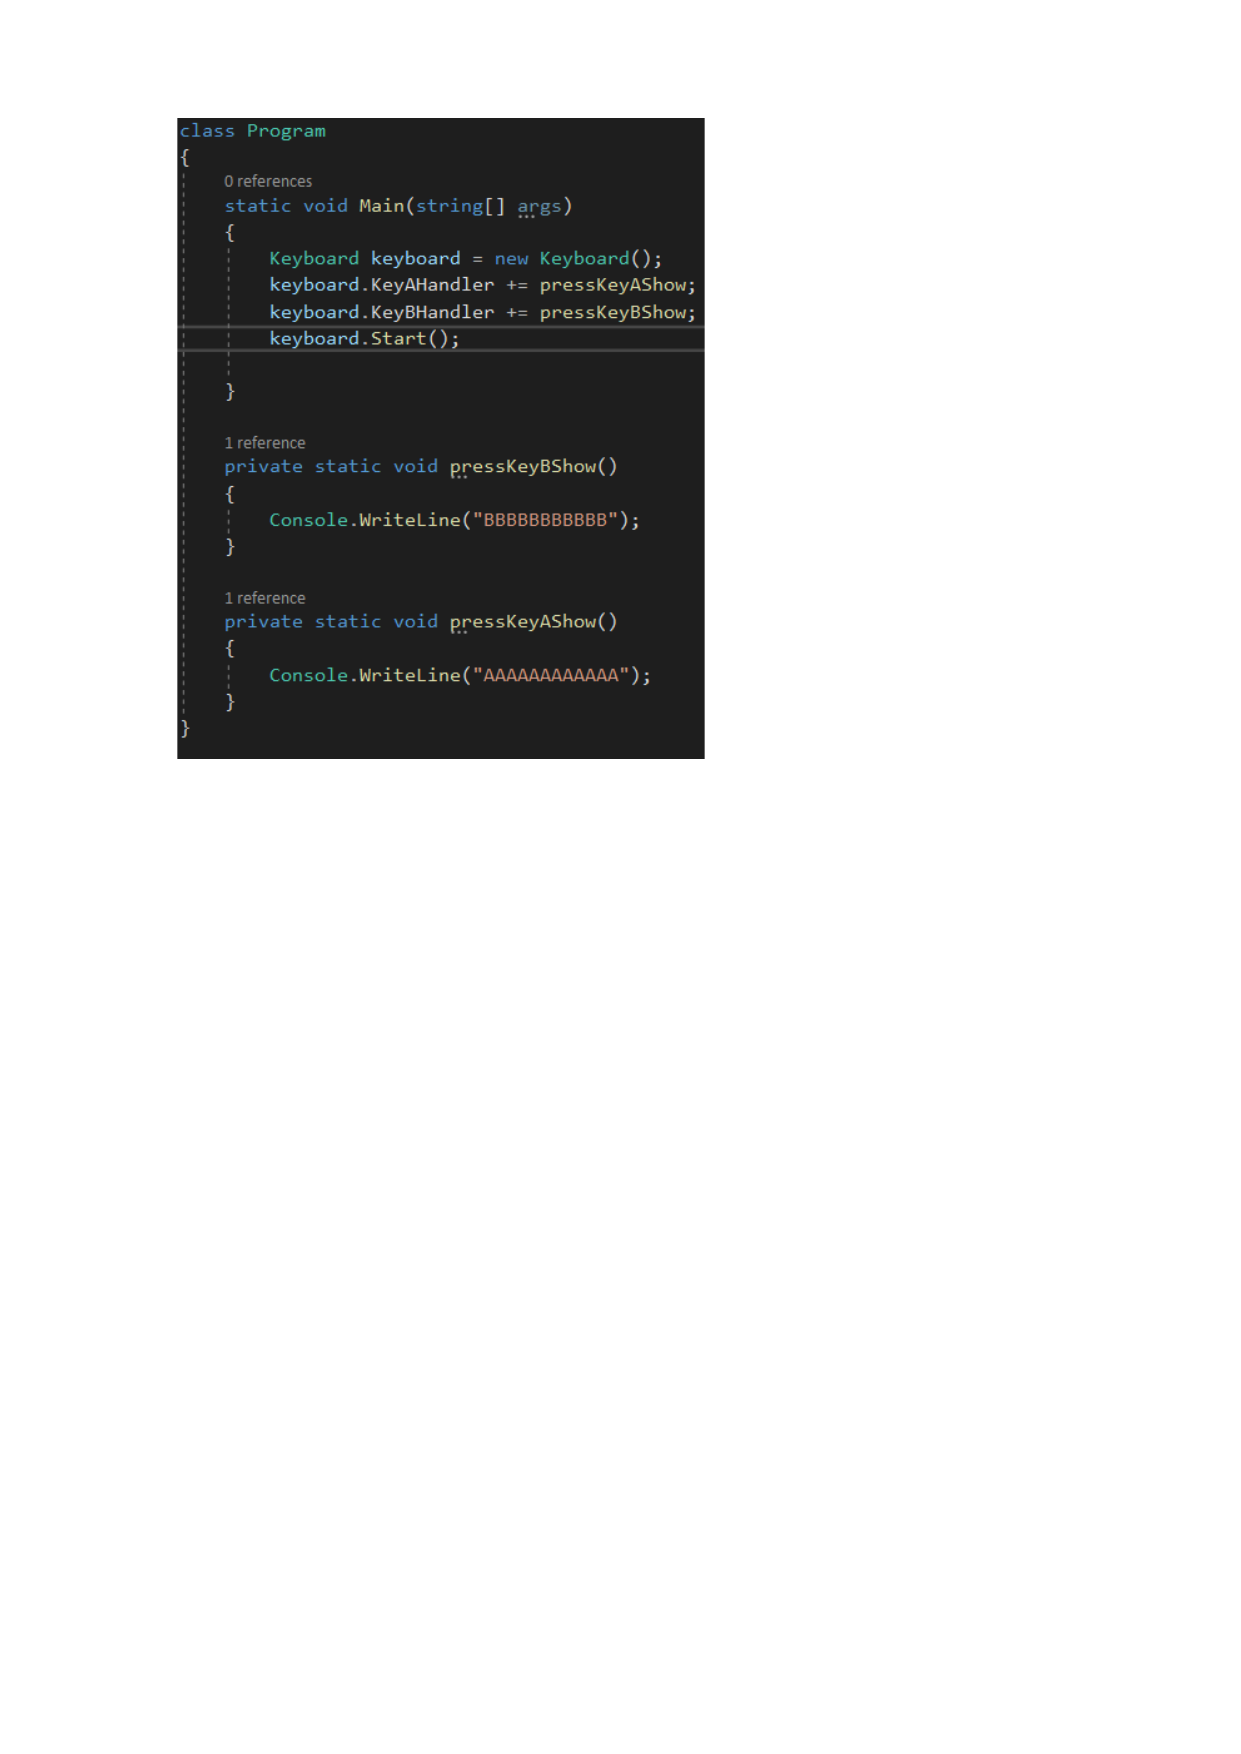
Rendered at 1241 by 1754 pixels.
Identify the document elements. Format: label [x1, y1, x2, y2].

picture [177, 118, 705, 759]
